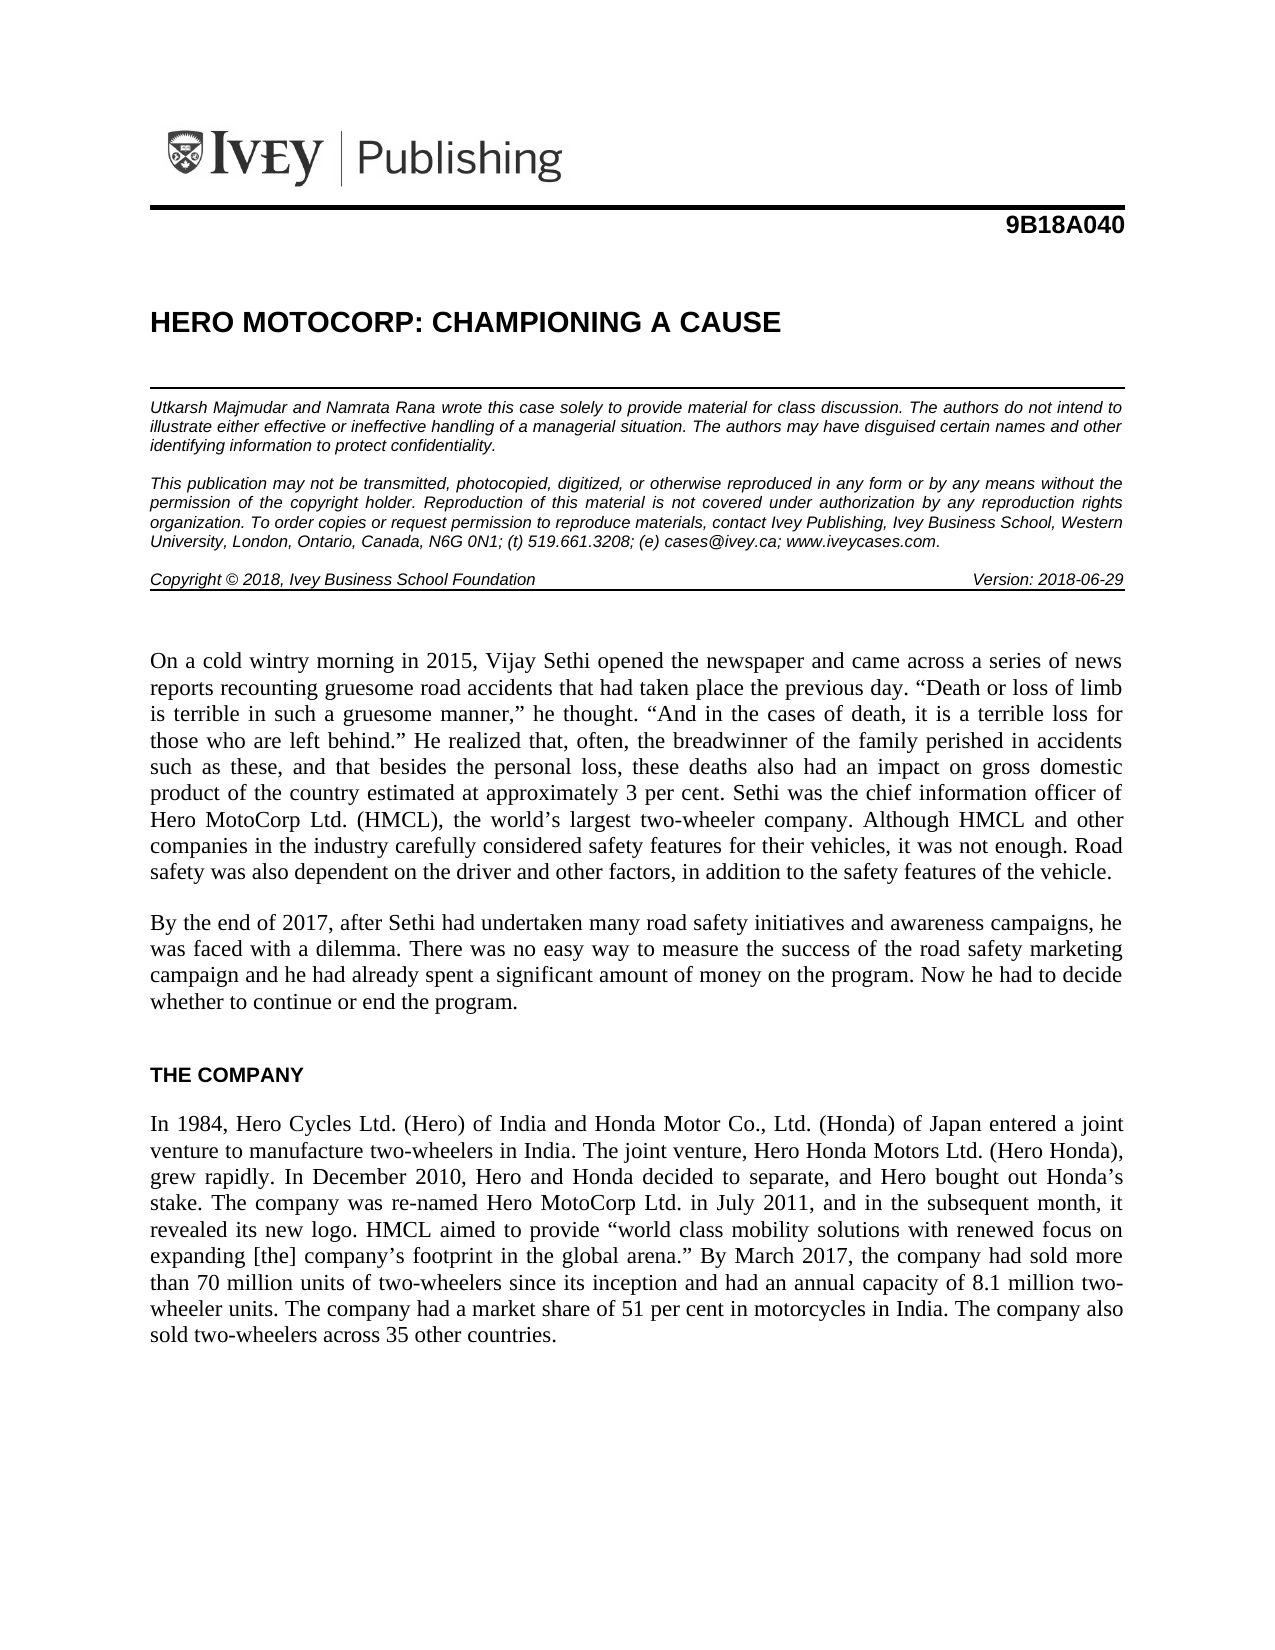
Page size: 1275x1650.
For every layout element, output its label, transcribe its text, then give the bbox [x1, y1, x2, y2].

text In 1984, Hero Cycles Ltd. (Hero) of India and Honda Motor Co., Ltd. (Honda) of Japan entered a joint venture to manufacture two-wheelers in India. The joint venture, Hero Honda Motors Ltd. (Hero Honda), grew rapidly. In December 2010, Hero and Honda decided to separate, and Hero bought out Honda’s stake. The company was re-named Hero MotoCorp Ltd. in July 2011, and in the subsequent month, it revealed its new logo. HMCL aimed to provide “world class mobility solutions with renewed focus on expanding [the] company’s footprint in the global arena.” By March 2017, the company had sold more than 70 million units of two-wheelers since its inception and had an annual capacity of 8.1 million two-wheeler units. The company had a market share of 51 per cent in motorcycles in India. The company also sold two-wheelers across 35 other countries. [150, 1110, 1125, 1348]
text This publication may not be transmitted, photocopied, digitized, or otherwise reproduced in any form or by any means without the permission of the copyright holder. Reproduction of this material is not covered under authorization by any reproduction rights organization. To order copies or request permission to reproduce materials, contact Ivey Publishing, Ivey Business School, Western University, London, Ontario, Canada, N6G 0N1; (t) 519.661.3208; (e) cases@ivey.ca; www.iveycases.com. [150, 474, 1125, 551]
text On a cold wintry morning in 2015, Vijay Sethi opened the newspaper and came across a series of news reports recounting gruesome road accidents that had taken place the previous day. “Death or loss of limb is terrible in such a gruesome manner,” he thought. “And in the cases of death, it is a terrible loss for those who are left behind.” He realized that, often, the breadwinner of the family perished in accidents such as these, and that besides the personal loss, these deaths also had an impact on gross domestic product of the country estimated at approximately 3 per cent. Sethi was the chief information officer of Hero MotoCorp Ltd. (HMCL), the world’s largest two-wheeler company. Although HMCL and other companies in the industry carefully considered safety features for their vehicles, it was not enough. Road safety was also dependent on the driver and other factors, in addition to the safety features of the vehicle. [150, 648, 1125, 885]
text Utkarsh Majmudar and Namrata Rana wrote this case solely to provide material for class discussion. The authors do not intend to illustrate either effective or ineffective handling of a managerial situation. The authors may have disguised certain names and other identifying information to protect confidentiality. [150, 389, 1125, 455]
text 9B18A040 [150, 210, 1125, 238]
text THE COMPANY [150, 1062, 1125, 1086]
text By the end of 2017, after Sethi had undertaken many road safety initiatives and awareness campaigns, he was faced with a dilemma. There was no easy way to measure the success of the road safety marketing campaign and he had already spent a significant amount of money on the program. Now he had to decide whether to continue or end the program. [150, 909, 1125, 1014]
title HERO MOTOCORP: CHAMPIONING A CAUSE [150, 306, 1125, 339]
text Copyright © 2018, Ivey Business School Foundation Version: 2018-06-29 [150, 570, 1125, 589]
